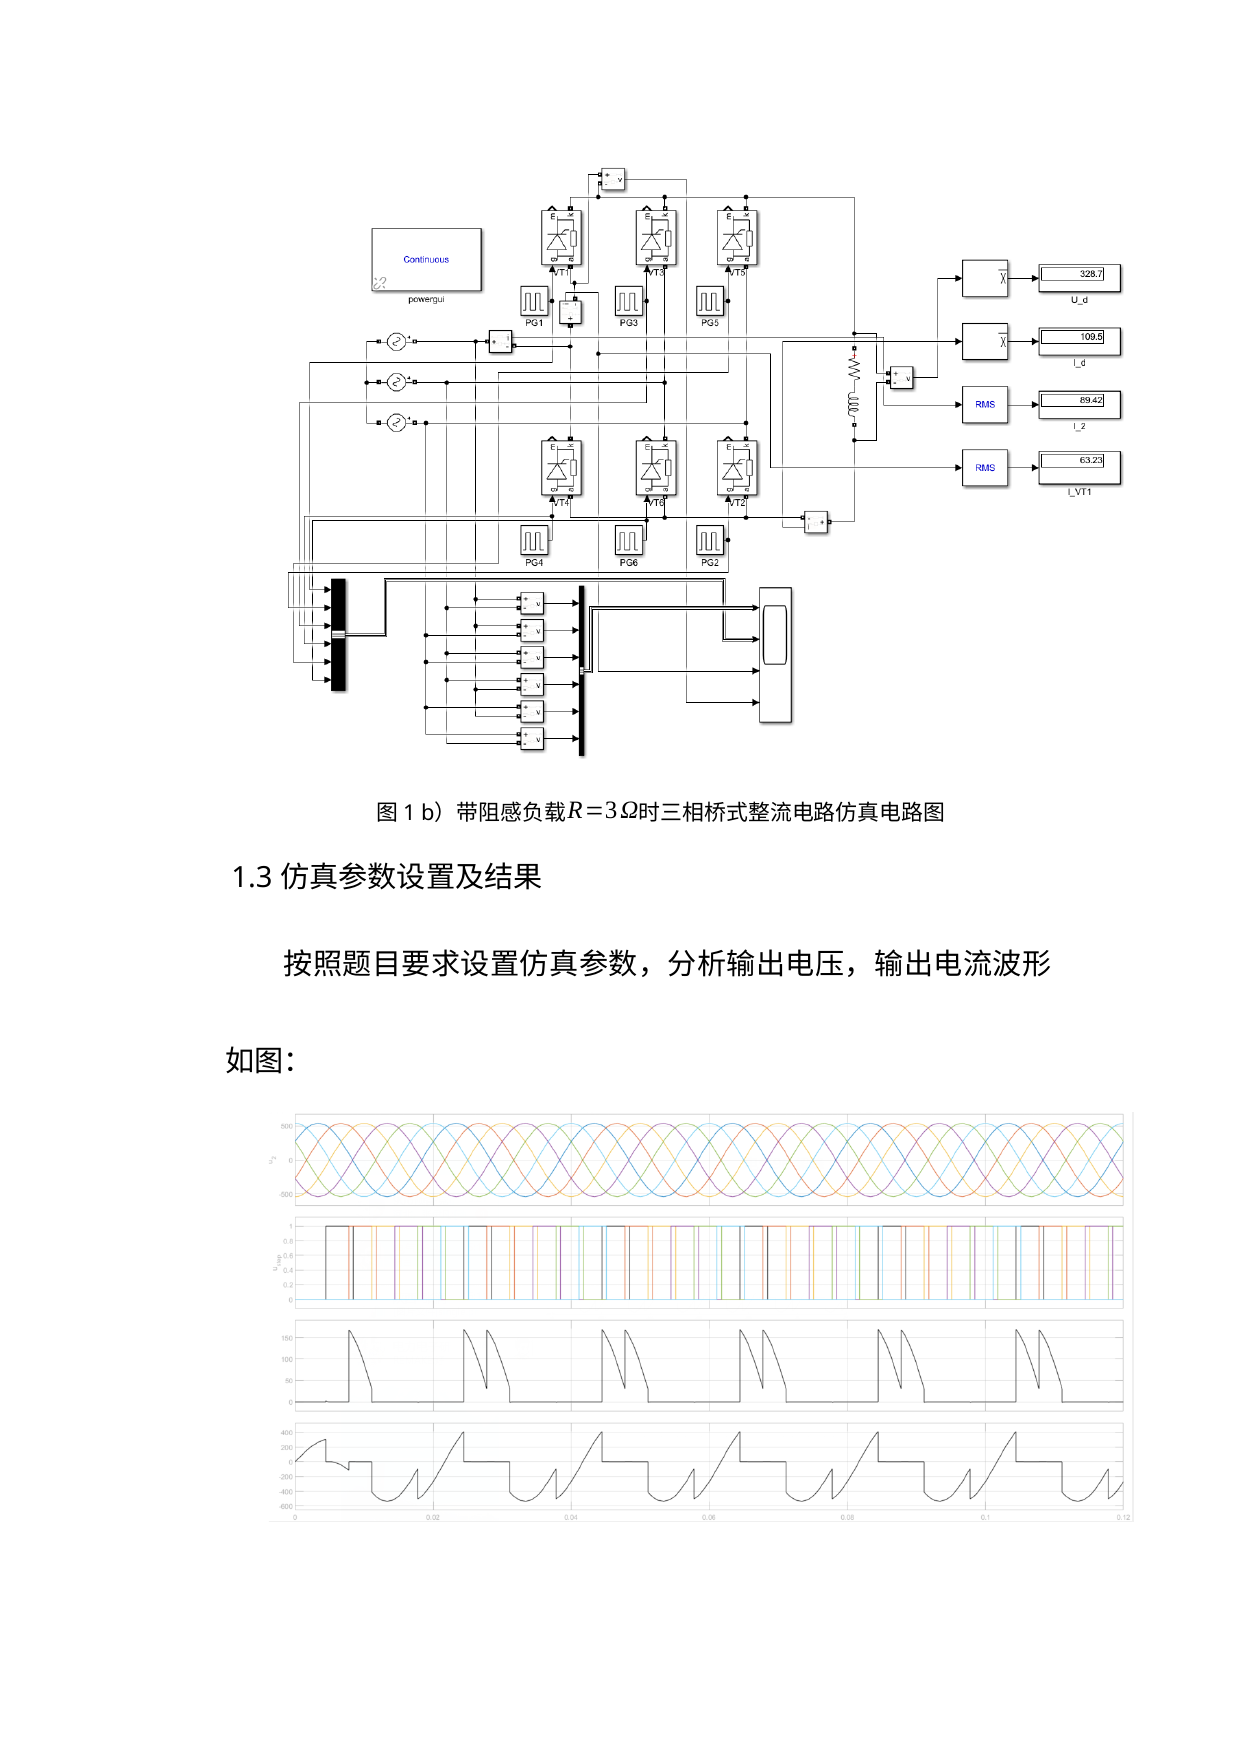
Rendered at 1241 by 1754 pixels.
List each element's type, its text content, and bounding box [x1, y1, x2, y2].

text 1.3 仿真参数设置及结果 [187, 843, 1053, 908]
picture [268, 1112, 1134, 1522]
list 按照题目要求设置仿真参数，分析输出电压，输出电流波形如图： [225, 929, 1053, 1091]
picture [268, 162, 1134, 766]
list 图1 b）带阻感负载时三相桥式整流电路仿真电路图 [225, 794, 1053, 827]
